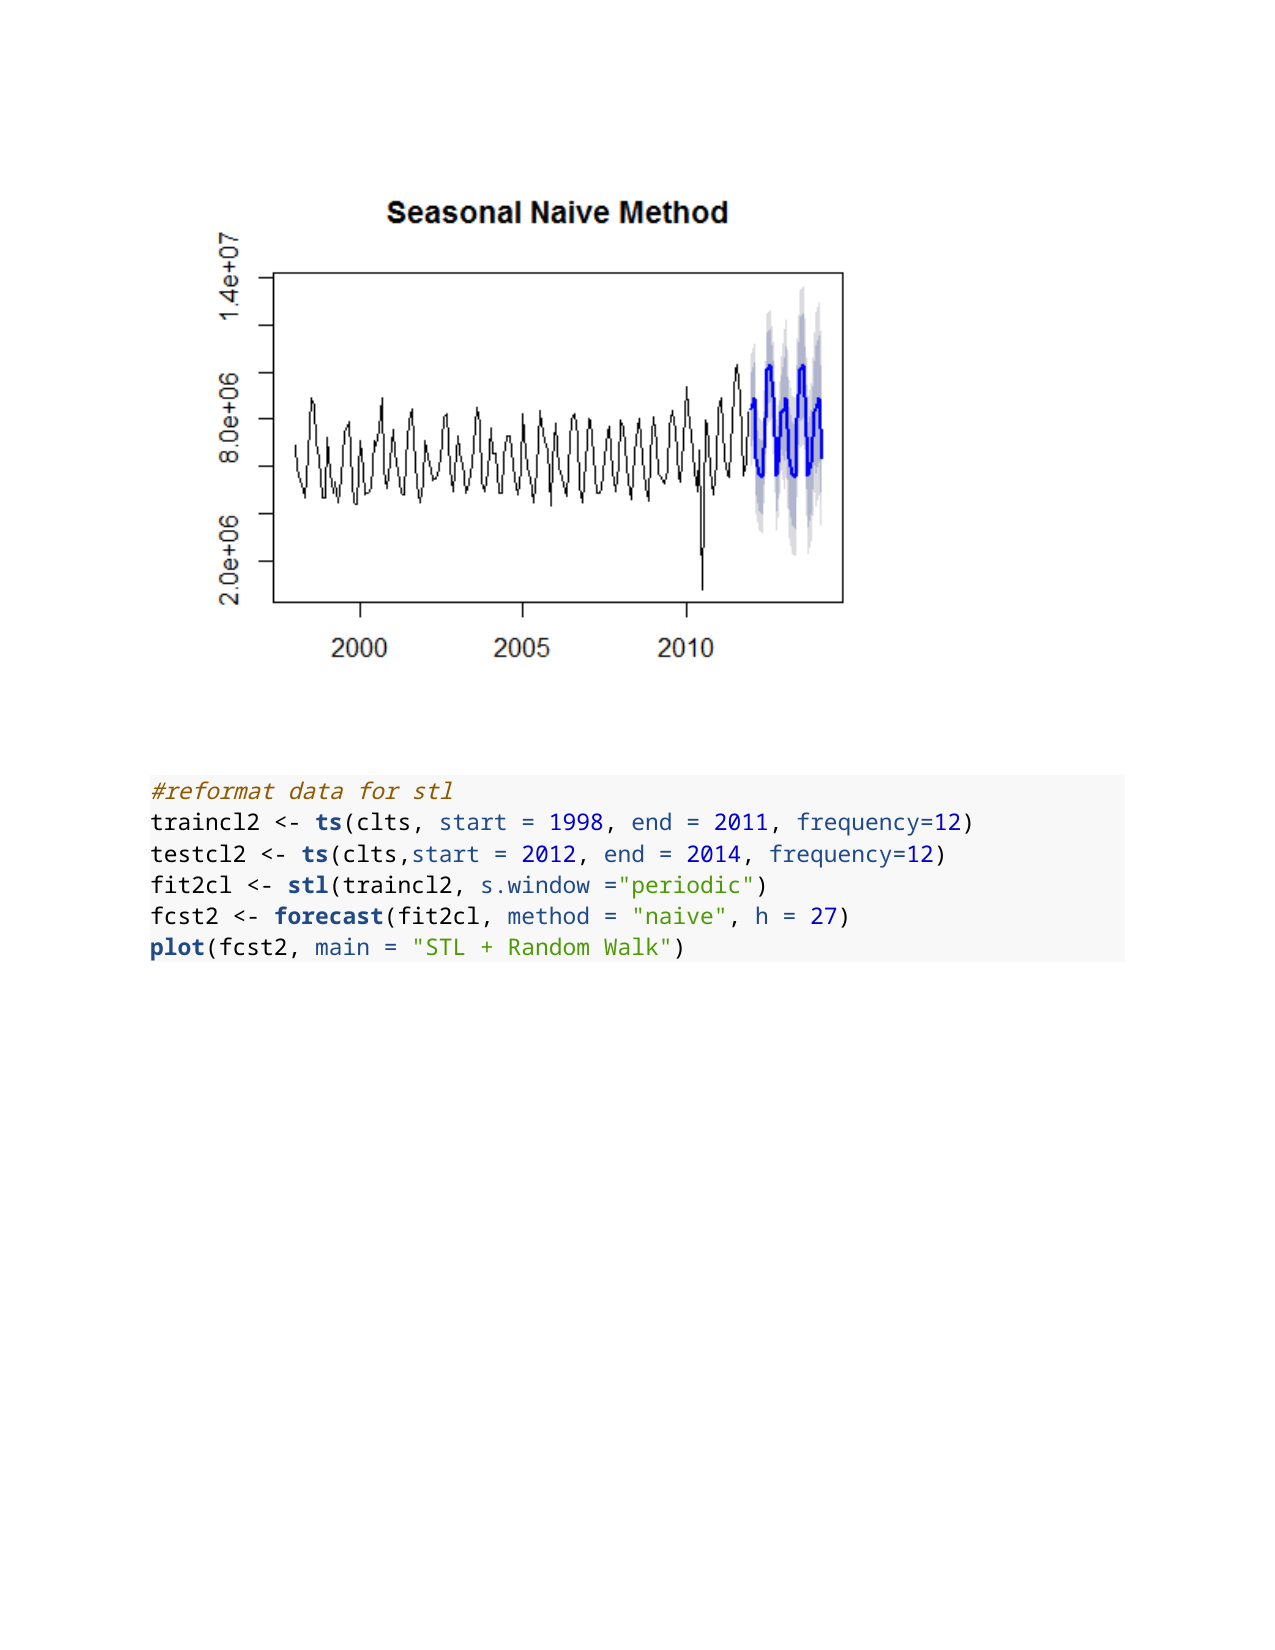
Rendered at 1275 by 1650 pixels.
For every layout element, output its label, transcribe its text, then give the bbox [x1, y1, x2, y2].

text #reformat data for stl traincl2 <- ts(clts, start = 1998, end = 2011, frequency=12) testcl2 <- ts(clts,start = 2012, end = 2014, frequency=12) fit2cl <- stl(traincl2, s.window ="periodic") fcst2 <- forecast(fit2cl, method = "naive", h = 27) plot(fcst2, main = "STL + Random Walk") [150, 775, 1125, 962]
picture [150, 150, 907, 757]
